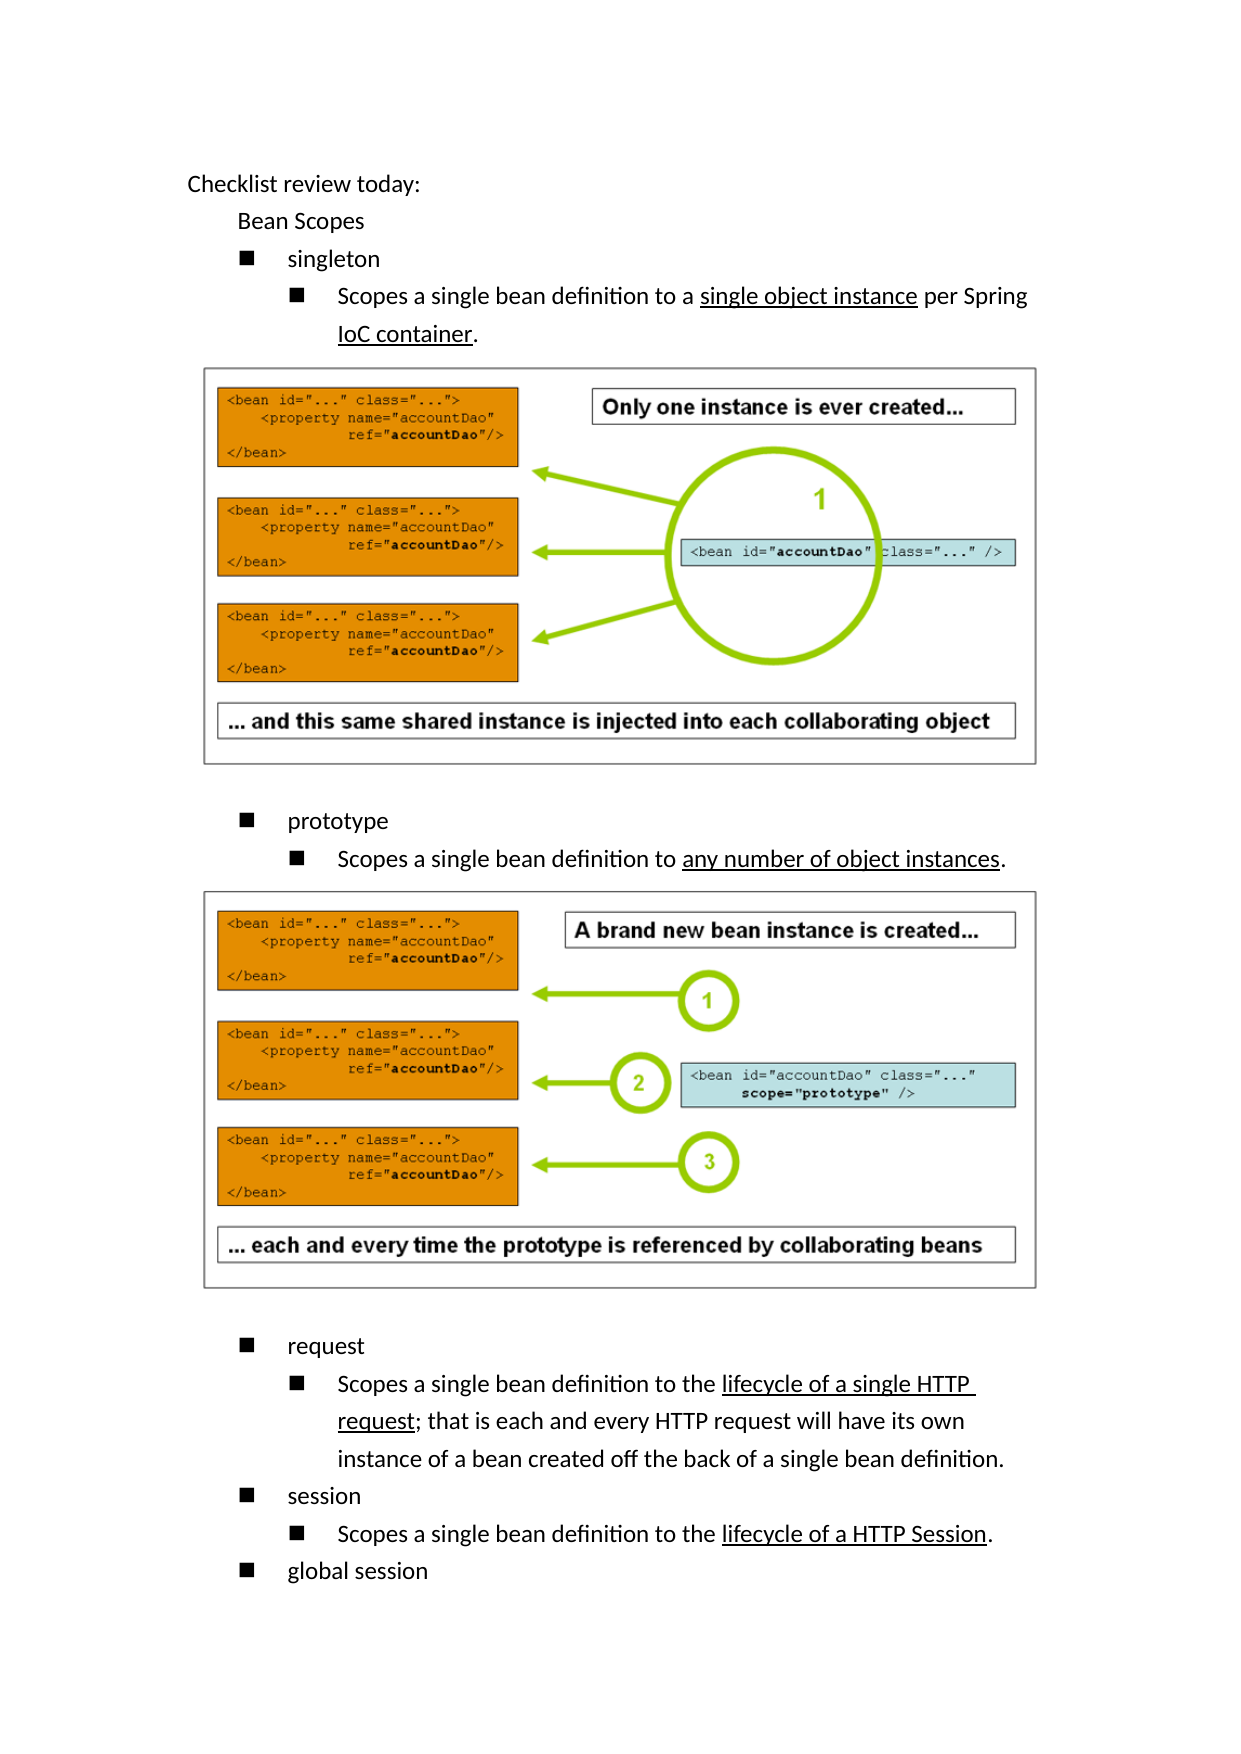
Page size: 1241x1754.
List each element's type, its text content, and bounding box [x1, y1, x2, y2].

list request [237, 1327, 1053, 1364]
list Scopes a single bean definition to a single object instance per Spring IoC container. [287, 277, 1053, 352]
picture [187, 877, 1053, 1307]
list prototype [237, 802, 1053, 839]
text Checklist review today: [187, 164, 1053, 202]
text Bean Scopes [187, 202, 1053, 239]
list singleton [237, 239, 1053, 277]
list Scopes a single bean definition to the lifecycle of a HTTP Session. [287, 1514, 1053, 1552]
picture [187, 352, 1053, 783]
list Scopes a single bean definition to any number of object instances. [287, 839, 1053, 877]
list Scopes a single bean definition to the lifecycle of a single HTTP request; that is each and every HTTP request will have its own instance of a bean created off the back of a single bean definition. [287, 1364, 1053, 1477]
list global session [237, 1552, 1053, 1589]
list session [237, 1477, 1053, 1514]
